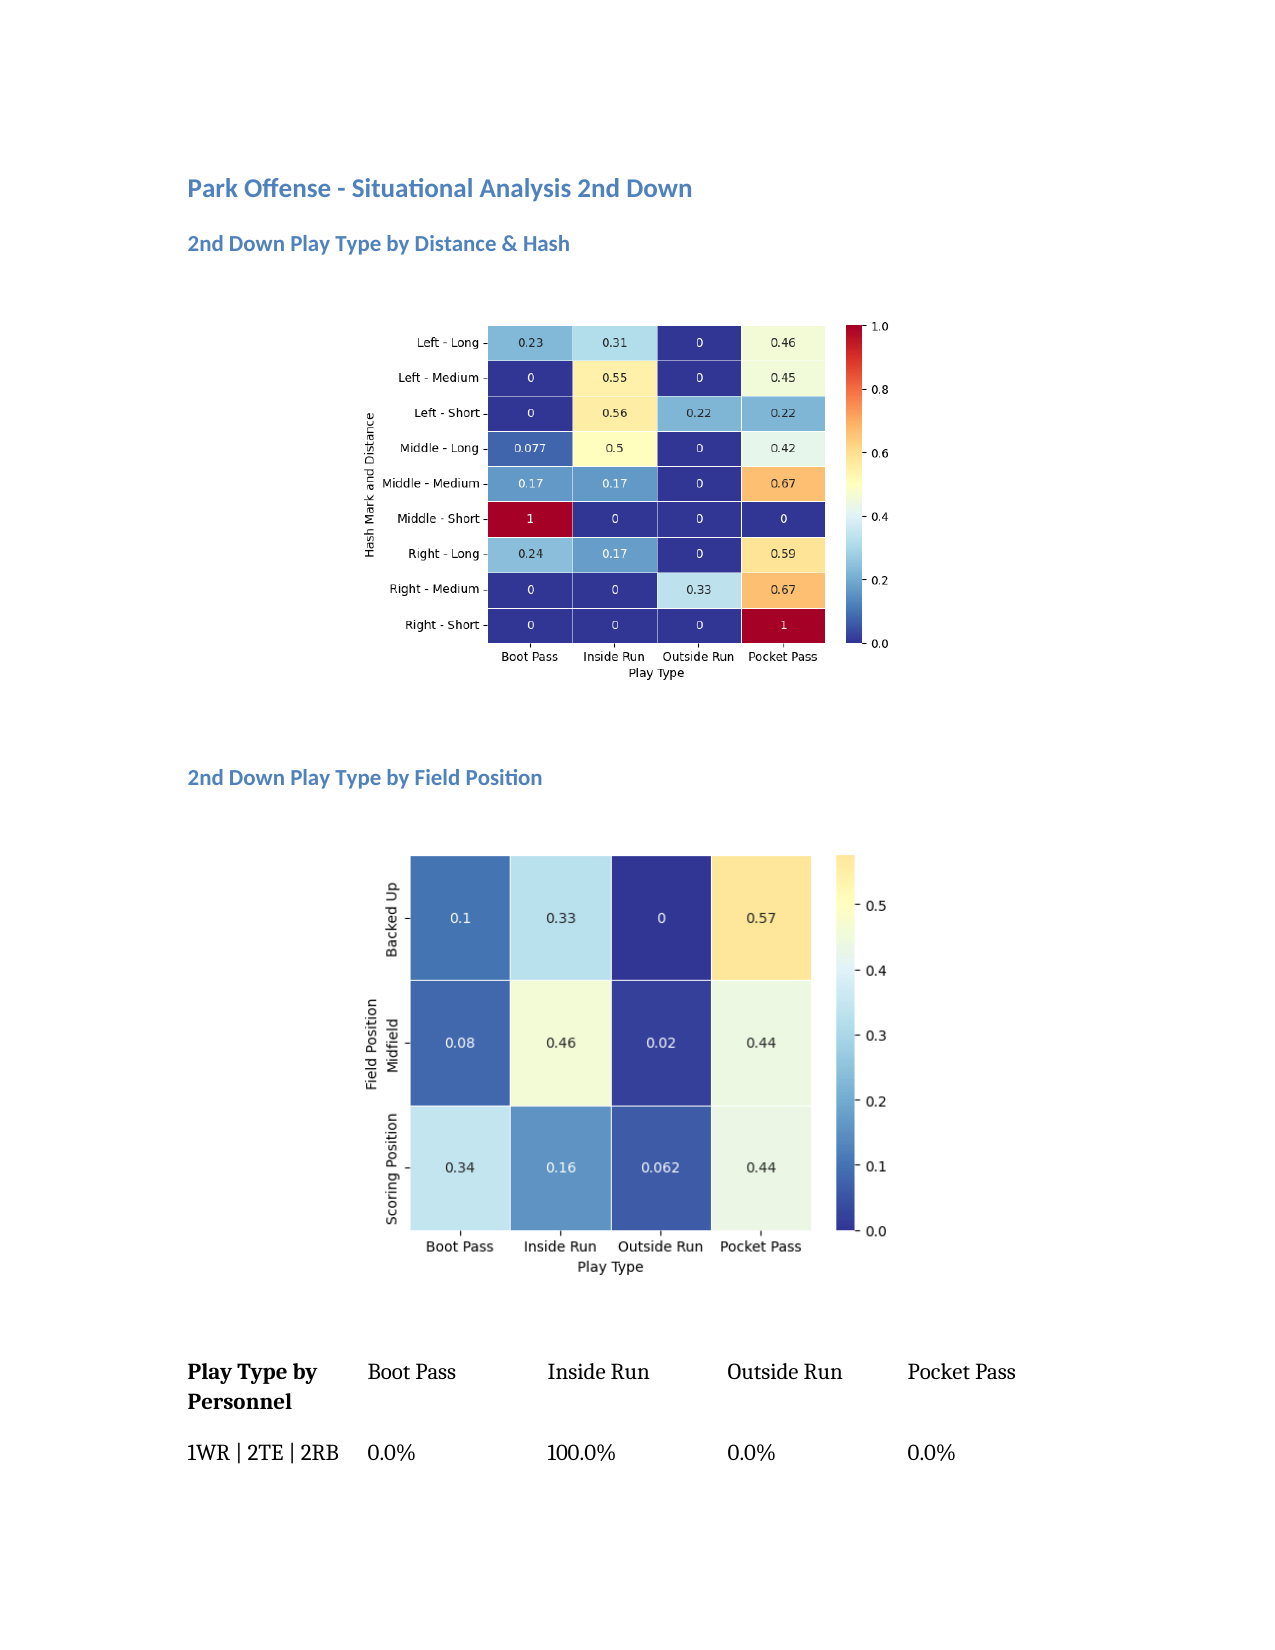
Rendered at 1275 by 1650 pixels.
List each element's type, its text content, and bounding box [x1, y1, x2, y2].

picture [356, 312, 897, 688]
table_header Boot Pass [356, 1359, 536, 1440]
subtitle 2nd Down Play Type by Field Position [187, 763, 1087, 792]
table_cell 0.0% [716, 1440, 896, 1491]
table_cell 100.0% [536, 1440, 716, 1491]
table_cell 0.0% [896, 1440, 1076, 1491]
table_header Inside Run [536, 1359, 716, 1440]
picture [356, 846, 897, 1284]
table_header Pocket Pass [896, 1359, 1076, 1440]
table_cell 0.0% [356, 1440, 536, 1491]
subtitle Park Offense - Situational Analysis 2nd Down [187, 171, 1087, 204]
table_header Play Type by Personnel [176, 1359, 356, 1440]
table_header [176, 796, 1076, 1308]
subtitle 2nd Down Play Type by Distance & Hash [187, 229, 1087, 258]
table_cell 1WR | 2TE | 2RB [176, 1440, 356, 1491]
table_header [176, 262, 1076, 712]
table_header Outside Run [716, 1359, 896, 1440]
